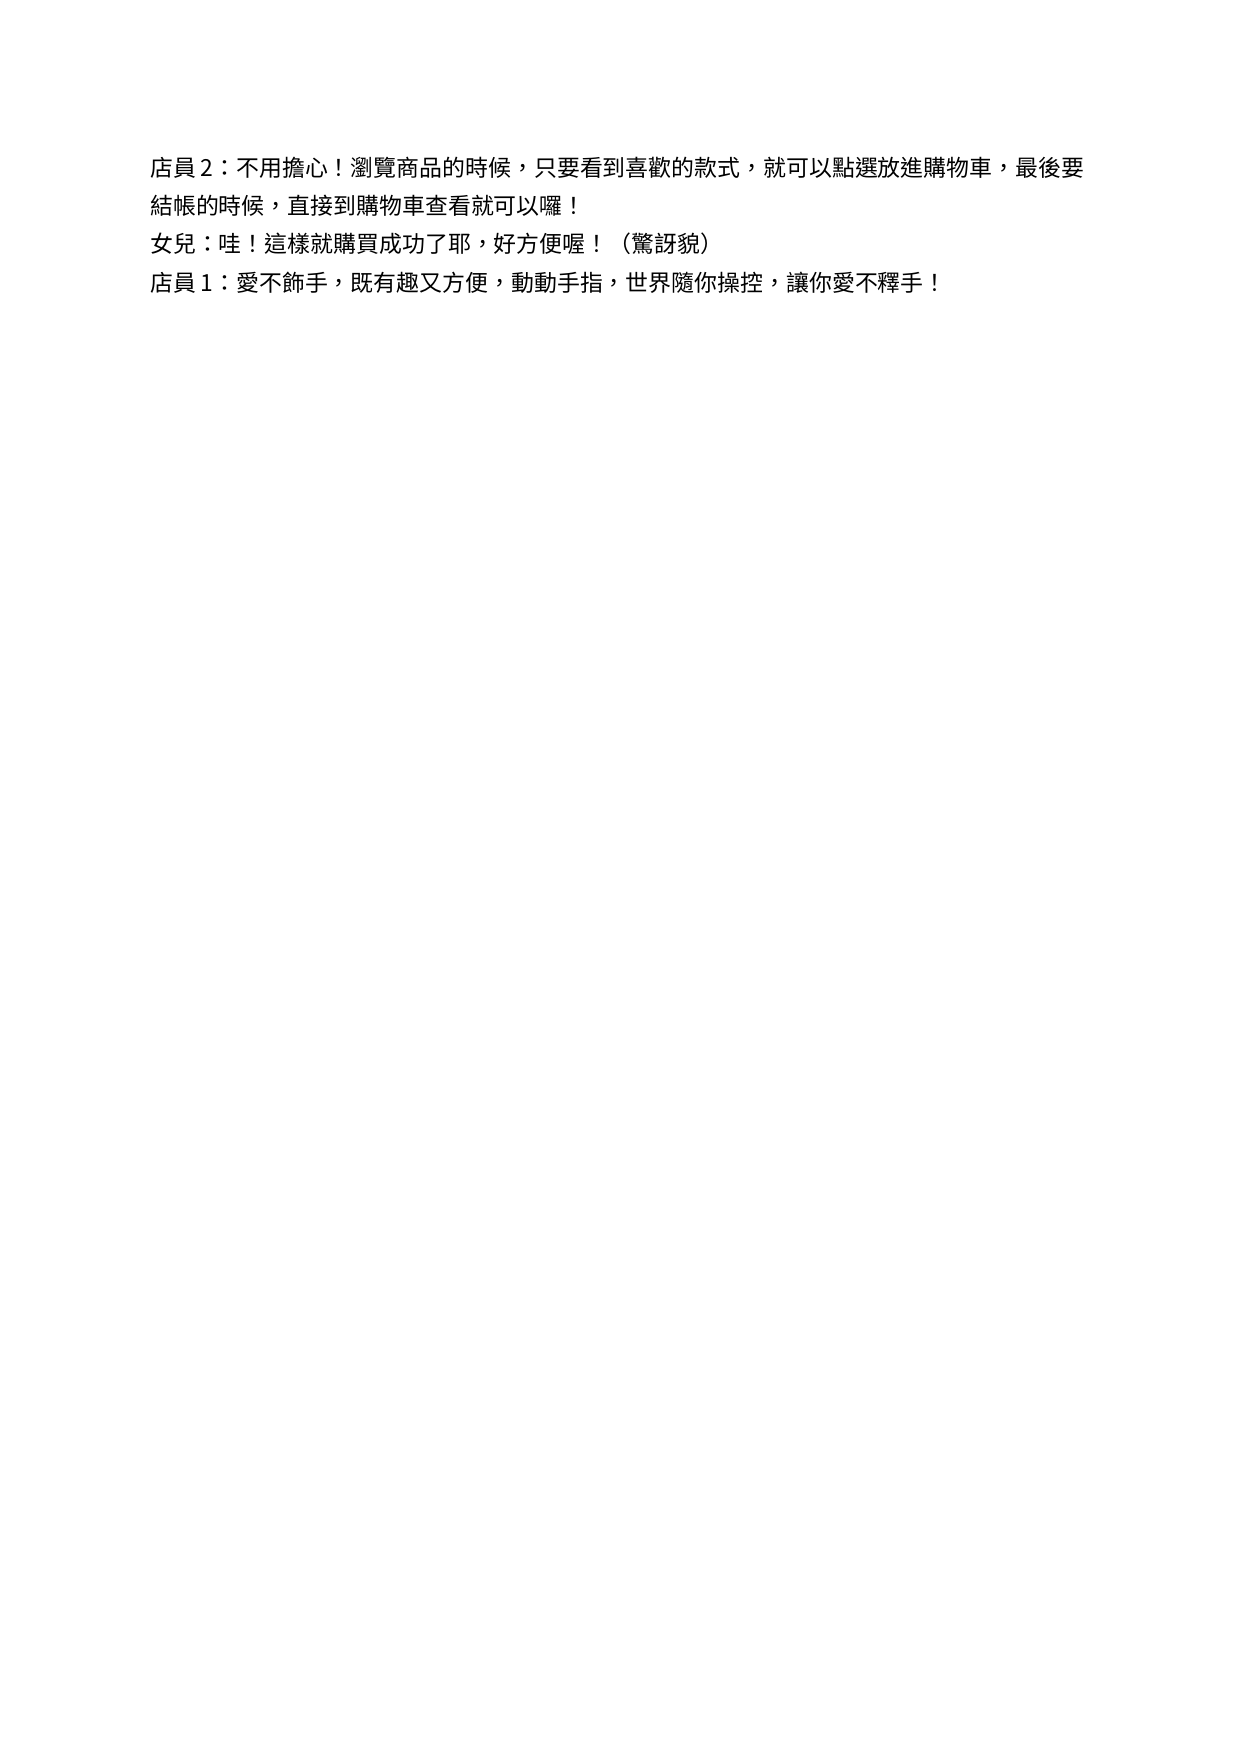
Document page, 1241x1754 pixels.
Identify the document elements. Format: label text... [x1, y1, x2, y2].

text 店員2：不用擔心！瀏覽商品的時候，只要看到喜歡的款式，就可以點選放進購物車，最後要結帳的時候，直接到購物車查看就可以囉！ [150, 150, 1090, 221]
text 女兒：哇！這樣就購買成功了耶，好方便喔！（驚訝貌） [150, 226, 1090, 259]
text 店員1：愛不飾手，既有趣又方便，動動手指，世界隨你操控，讓你愛不釋手！ [150, 264, 1090, 298]
